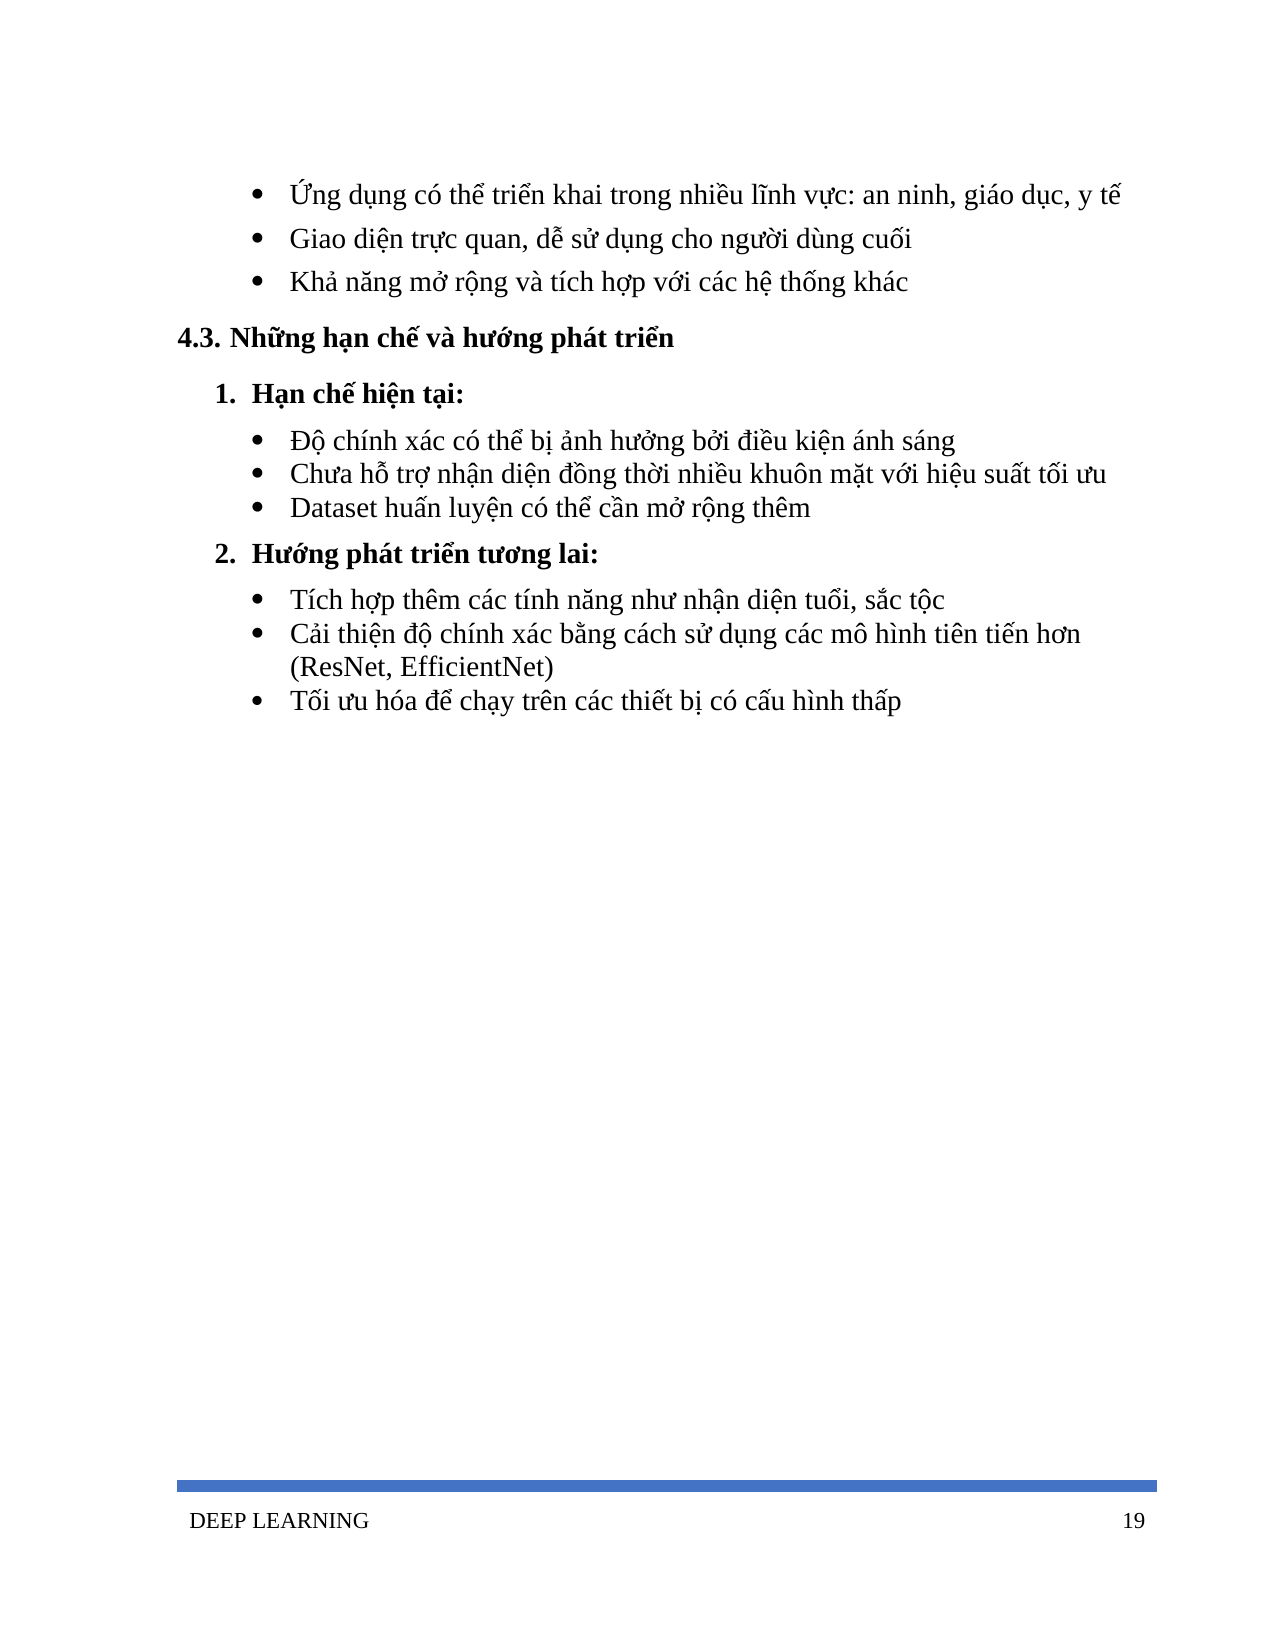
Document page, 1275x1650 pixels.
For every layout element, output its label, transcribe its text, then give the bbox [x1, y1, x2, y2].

list Tối ưu hóa để chạy trên các thiết bị có cấu hình thấp [252, 683, 1157, 717]
list Hạn chế hiện tại: [214, 377, 1157, 410]
list Giao diện trực quan, dễ sử dụng cho người dùng cuối [252, 221, 1157, 254]
list Hướng phát triển tương lai: [214, 536, 1157, 570]
list Khả năng mở rộng và tích hợp với các hệ thống khác [252, 264, 1157, 298]
list Cải thiện độ chính xác bằng cách sử dụng các mô hình tiên tiến hơn (ResNet, EfficientNet) [252, 616, 1157, 683]
list Dataset huấn luyện có thể cần mở rộng thêm [252, 490, 1157, 524]
subtitle Những hạn chế và hướng phát triển [177, 321, 1157, 354]
list Ứng dụng có thể triển khai trong nhiều lĩnh vực: an ninh, giáo dục, y tế [252, 177, 1157, 211]
list Chưa hỗ trợ nhận diện đồng thời nhiều khuôn mặt với hiệu suất tối ưu [252, 456, 1157, 490]
list Tích hợp thêm các tính năng như nhận diện tuổi, sắc tộc [252, 582, 1157, 616]
list Độ chính xác có thể bị ảnh hưởng bởi điều kiện ánh sáng [252, 423, 1157, 456]
